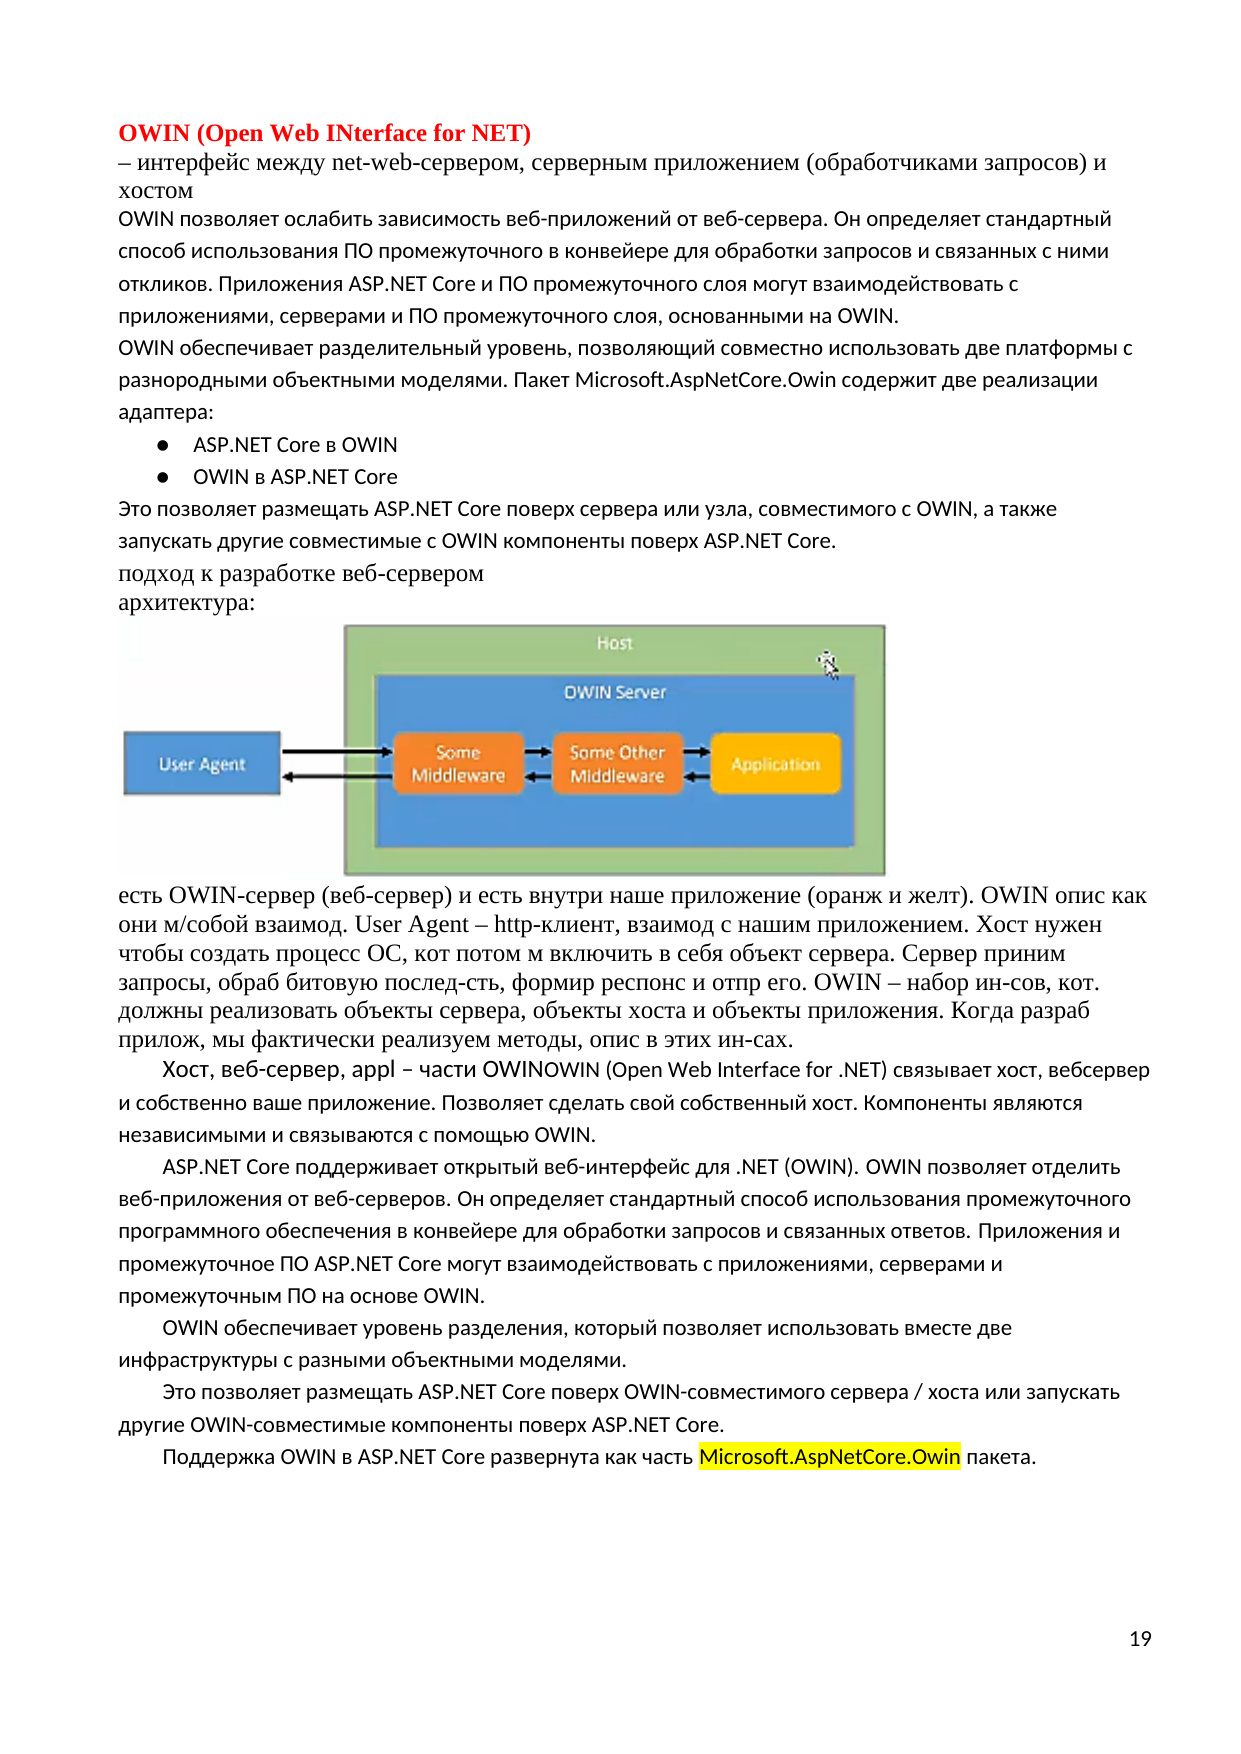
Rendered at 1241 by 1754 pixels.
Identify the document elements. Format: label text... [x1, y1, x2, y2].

text Хост, веб-сервер, appl – части OWINOWIN (Open Web Interface for .NET) связывает хост, вебсервер и собственно ваше приложение. Позволяет сделать свой собственный хост. Компоненты являются независимыми и связываются с помощью OWIN. [118, 1053, 1152, 1148]
text Это позволяет размещать ASP.NET Core поверх сервера или узла, совместимого с OWIN, а также запускать другие совместимые с OWIN компоненты поверх ASP.NET Core. [118, 494, 1152, 554]
text Поддержка OWIN в ASP.NET Core развернута как часть Microsoft.AspNetCore.Owin пакета. [118, 1442, 699, 1470]
text OWIN (Open Web INterface for NET) – интерфейс между net-web-сервером, серверным приложением (обработчиками запросов) и хостом [118, 118, 1152, 204]
text OWIN обеспечивает разделительный уровень, позволяющий совместно использовать две платформы с разнородными объектными моделями. Пакет Microsoft.AspNetCore.Owin содержит две реализации адаптера: [118, 333, 1152, 426]
text OWIN позволяет ослабить зависимость веб-приложений от веб-сервера. Он определяет стандартный способ использования ПО промежуточного в конвейере для обработки запросов и связанных с ними откликов. Приложения ASP.NET Core и ПО промежуточного слоя могут взаимодействовать с приложениями, серверами и ПО промежуточного слоя, основанными на OWIN. [118, 204, 1152, 329]
picture [118, 616, 890, 881]
text ASP.NET Core поддерживает открытый веб-интерфейс для .NET (OWIN). OWIN позволяет отделить веб-приложения от веб-серверов. Он определяет стандартный способ использования промежуточного программного обеспечения в конвейере для обработки запросов и связанных ответов. Приложения и промежуточное ПО ASP.NET Core могут взаимодействовать с приложениями, серверами и промежуточным ПО на основе OWIN. [118, 1152, 1152, 1309]
text Поддержка OWIN в ASP.NET Core развернута как часть Microsoft.AspNetCore.Owin пакета. [961, 1442, 1152, 1470]
text OWIN обеспечивает уровень разделения, который позволяет использовать вместе две инфраструктуры с разными объектными моделями. [118, 1313, 1152, 1373]
text Это позволяет размещать ASP.NET Core поверх OWIN-совместимого сервера / хоста или запускать другие OWIN-совместимые компоненты поверх ASP.NET Core. [118, 1377, 1152, 1438]
list ASP.NET Core в OWIN [156, 430, 1152, 458]
list OWIN в ASP.NET Core [156, 462, 1152, 490]
text подход к разработке веб-сервером [118, 558, 1152, 587]
